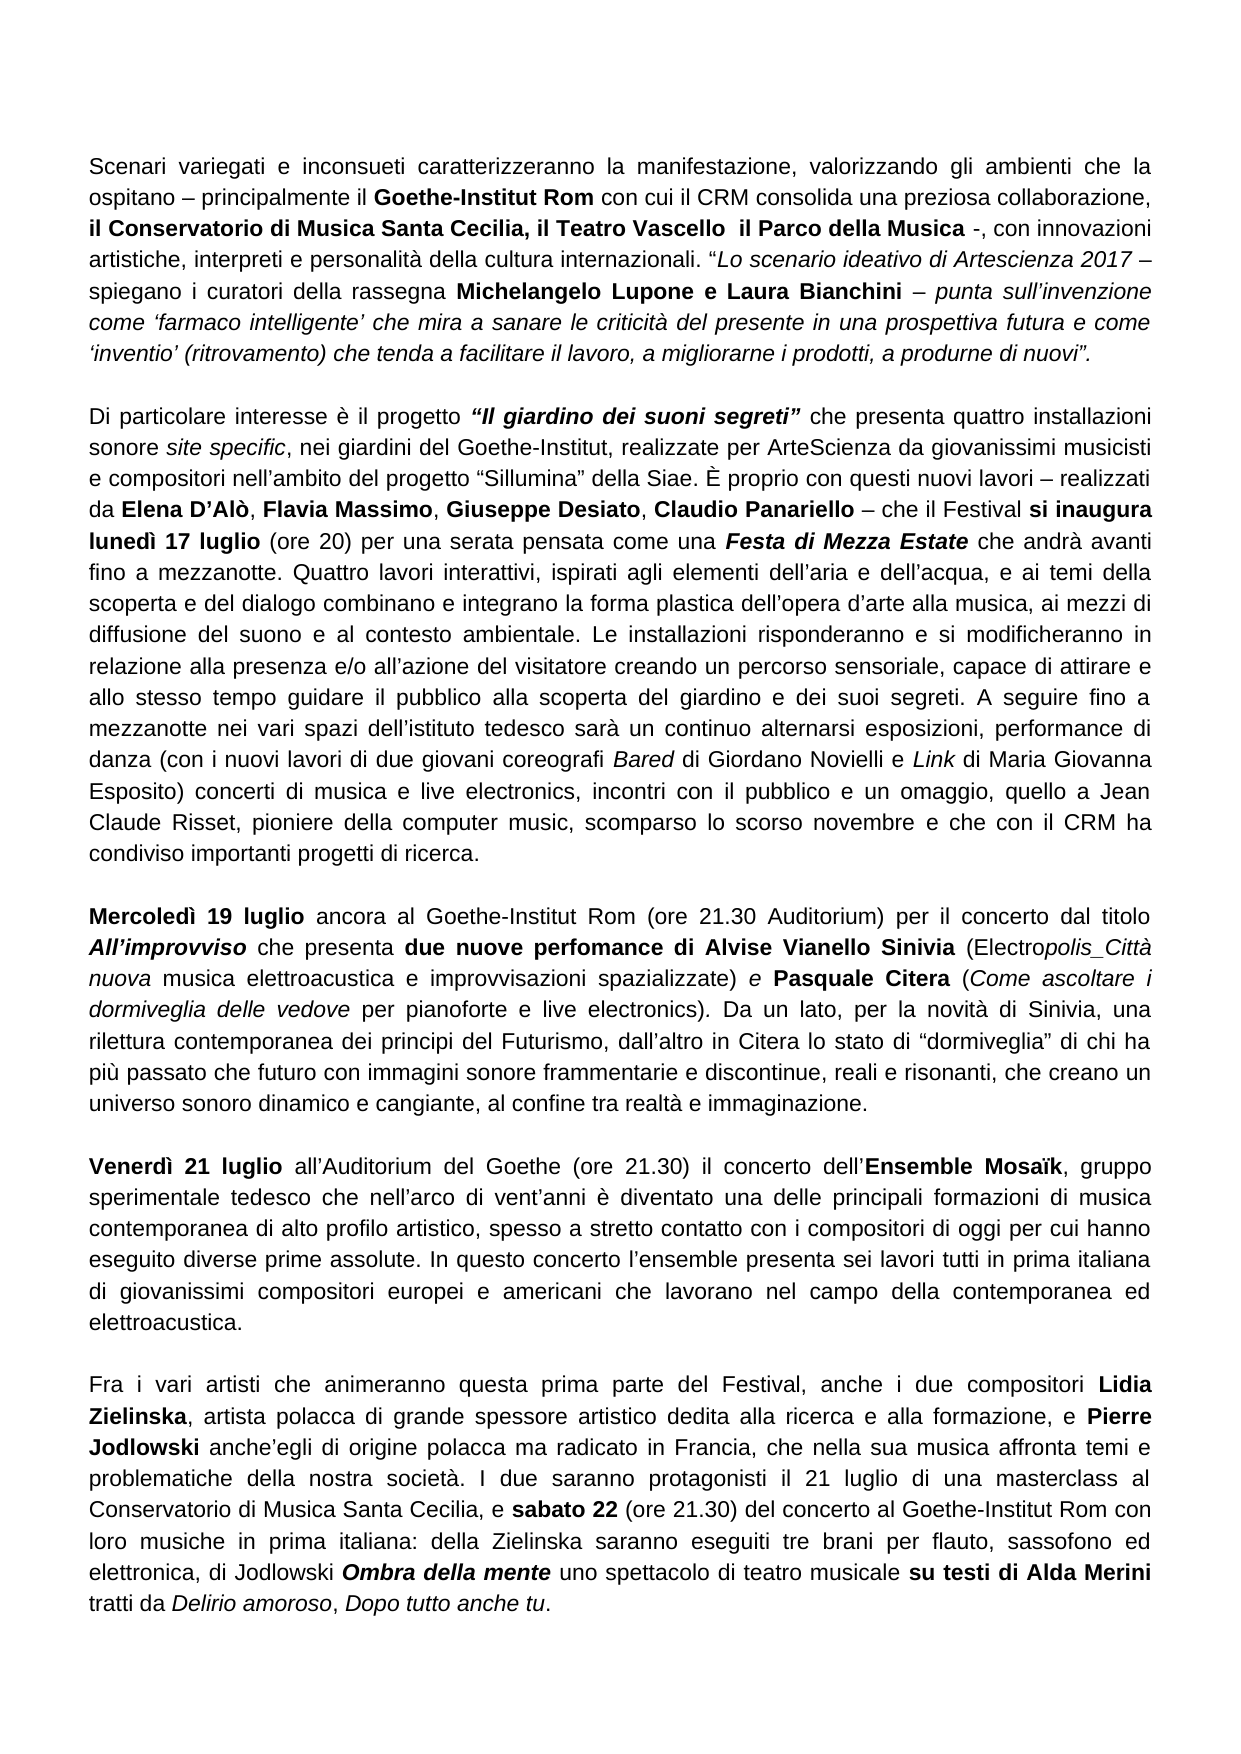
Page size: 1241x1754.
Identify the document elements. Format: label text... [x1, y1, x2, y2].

text Di particolare interesse è il progetto “Il giardino dei suoni segreti” che presenta quattro installazioni sonore site specific, nei giardini del Goethe-Institut, realizzate per ArteScienza da giovanissimi musicisti e compositori nell’ambito del progetto “Sillumina” della Siae. È proprio con questi nuovi lavori – realizzati da Elena D’Alò, , Giuseppe Desiato, Claudio Panariello – che il Festival si inaugura lunedì 17 luglio (ore 20) per una serata pensata come una Festa di Mezza Estate che andrà avanti fino a mezzanotte. Quattro lavori interattivi, ispirati agli elementi dell’aria e dell’acqua, e ai temi della scoperta e del dialogo combinano e integrano la forma plastica dell’opera d’arte alla musica, ai mezzi di diffusione del suono e al contesto ambientale. Le installazioni risponderanno e si modificheranno in relazione alla presenza e/o all’azione del visitatore creando un percorso sensoriale, capace di attirare e allo stesso tempo guidare il pubblico alla scoperta del giardino e dei suoi segreti. A seguire fino a mezzanotte nei vari spazi dell’istituto tedesco sarà un continuo alternarsi esposizioni, performance di danza (con i nuovi lavori di due giovani coreografi Bared di Giordano Novielli e Link di Maria Giovanna Esposito) concerti di musica e live electronics, incontri con il pubblico e un omaggio, quello a Jean Claude Risset, pioniere della computer music, scomparso lo scorso novembre e che con il CRM ha condiviso importanti progetti di ricerca. [89, 398, 1152, 866]
text Fra i vari artisti che animeranno questa prima parte del Festival, anche i due compositori Lidia Zielinska, artista polacca di grande spessore artistico dedita alla ricerca e alla formazione, e Pierre Jodlowski anche’egli di origine polacca ma radicato in Francia, che nella sua musica affronta temi e problematiche della nostra società. I due saranno protagonisti il 21 luglio di una masterclass al Conservatorio di Musica Santa Cecilia, e sabato 22 (ore 21.30) del concerto al Goethe-Institut Rom con loro musiche in prima italiana: della Zielinska saranno eseguiti tre brani per flauto, sassofono ed elettronica, di Jodlowski Ombra della mente uno spettacolo di teatro musicale su testi di Alda Merini tratti da Delirio amoroso, Dopo tutto anche tu. [89, 1366, 1152, 1616]
text Scenari variegati e inconsueti caratterizzeranno la manifestazione, valorizzando gli ambienti che la ospitano – principalmente il Goethe-Institut Rom con cui il CRM consolida una preziosa collaborazione, il Conservatorio di Musica Santa Cecilia, il Teatro Vascello il Parco della Musica -, con innovazioni artistiche, interpreti e personalità della cultura internazionali. “Lo scenario ideativo di Artescienza 2017 – spiegano i curatori della rassegna Michelangelo Lupone e punta sull’invenzione come ‘farmaco intelligente’ che mira a sanare le criticità del presente in una prospettiva futura e come ‘inventio’ (ritrovamento) che tenda a facilitare il lavoro, a migliorarne i prodotti, a produrne di nuovi”. [89, 148, 1152, 366]
text Mercoledì 19 luglio ancora al Goethe-Institut Rom (ore 21.30 Auditorium) per il concerto dal titolo All’improvviso che presenta due nuove perfomance di Alvise Vianello Sinivia (Electropolis_Città nuova musica elettroacustica e improvvisazioni spazializzate) e Pasquale Citera (Come ascoltare i dormiveglia delle vedove per pianoforte e live electronics). Da un lato, per la novità di Sinivia, una rilettura contemporanea dei principi del Futurismo, dall’altro in Citera lo stato di “dormiveglia” di chi ha più passato che futuro con immagini sonore frammentarie e discontinue, reali e risonanti, che creano un universo sonoro dinamico e cangiante, al confine tra realtà e immaginazione. [89, 898, 1152, 1116]
text Venerdì 21 luglio all’Auditorium del Goethe (ore 21.30) il concerto dell’Ensemble Mosaïk, gruppo sperimentale tedesco che nell’arco di vent’anni è diventato una delle principali formazioni di musica contemporanea di alto profilo artistico, spesso a stretto contatto con i compositori di oggi per cui hanno eseguito diverse prime assolute. In questo concerto l’ensemble presenta sei lavori tutti in prima italiana di giovanissimi compositori europei e americani che lavorano nel campo della contemporanea ed elettroacustica. [89, 1148, 1152, 1335]
